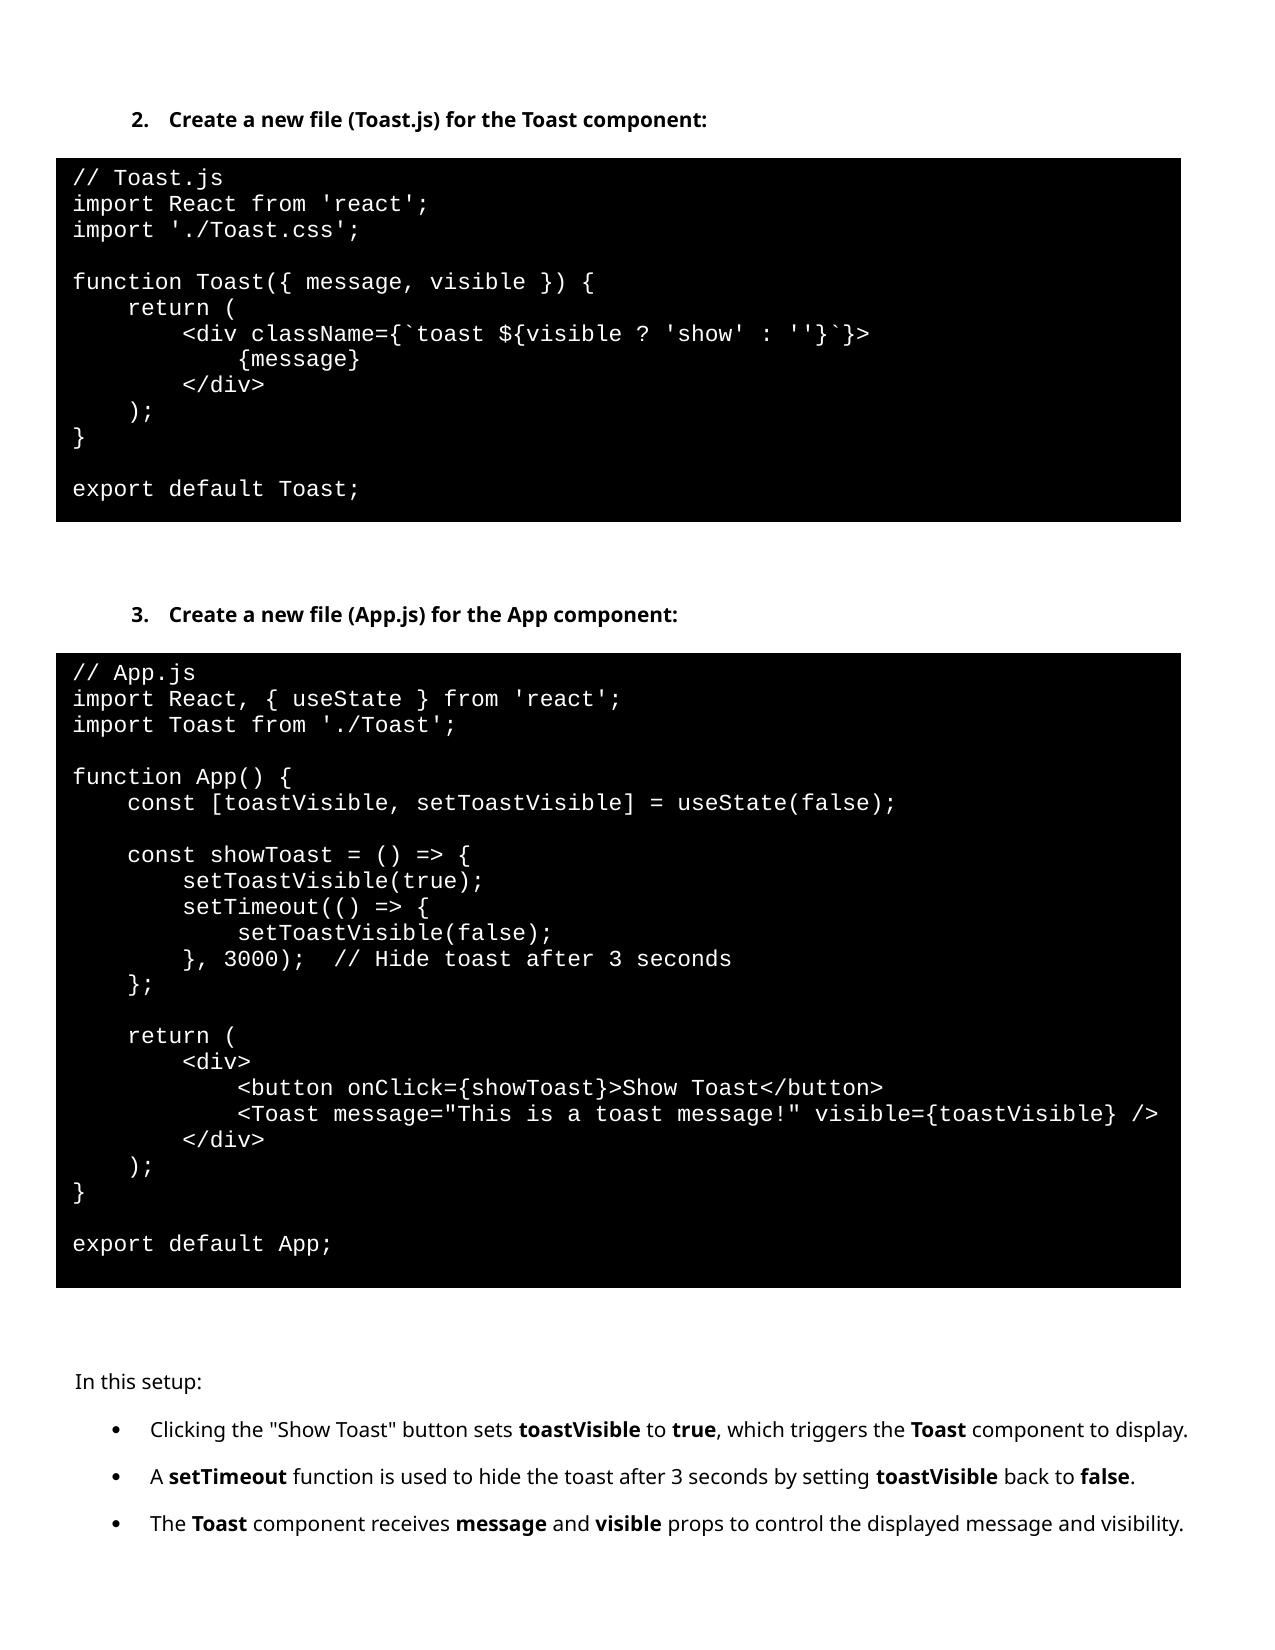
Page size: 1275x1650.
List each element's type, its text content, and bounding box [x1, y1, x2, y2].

list The Toast component receives message and visible props to control the displayed message and visibility. [112, 1509, 1200, 1538]
list Create a new file (Toast.js) for the Toast component: [131, 106, 1200, 134]
list A setTimeout function is used to hide the toast after 3 seconds by setting toastVisible back to false. [112, 1462, 1200, 1491]
text In this setup: [75, 1367, 1200, 1396]
list Create a new file (App.js) for the App component: [131, 600, 1200, 629]
list Clicking the "Show Toast" button sets toastVisible to true, which triggers the Toast component to display. [112, 1415, 1200, 1443]
